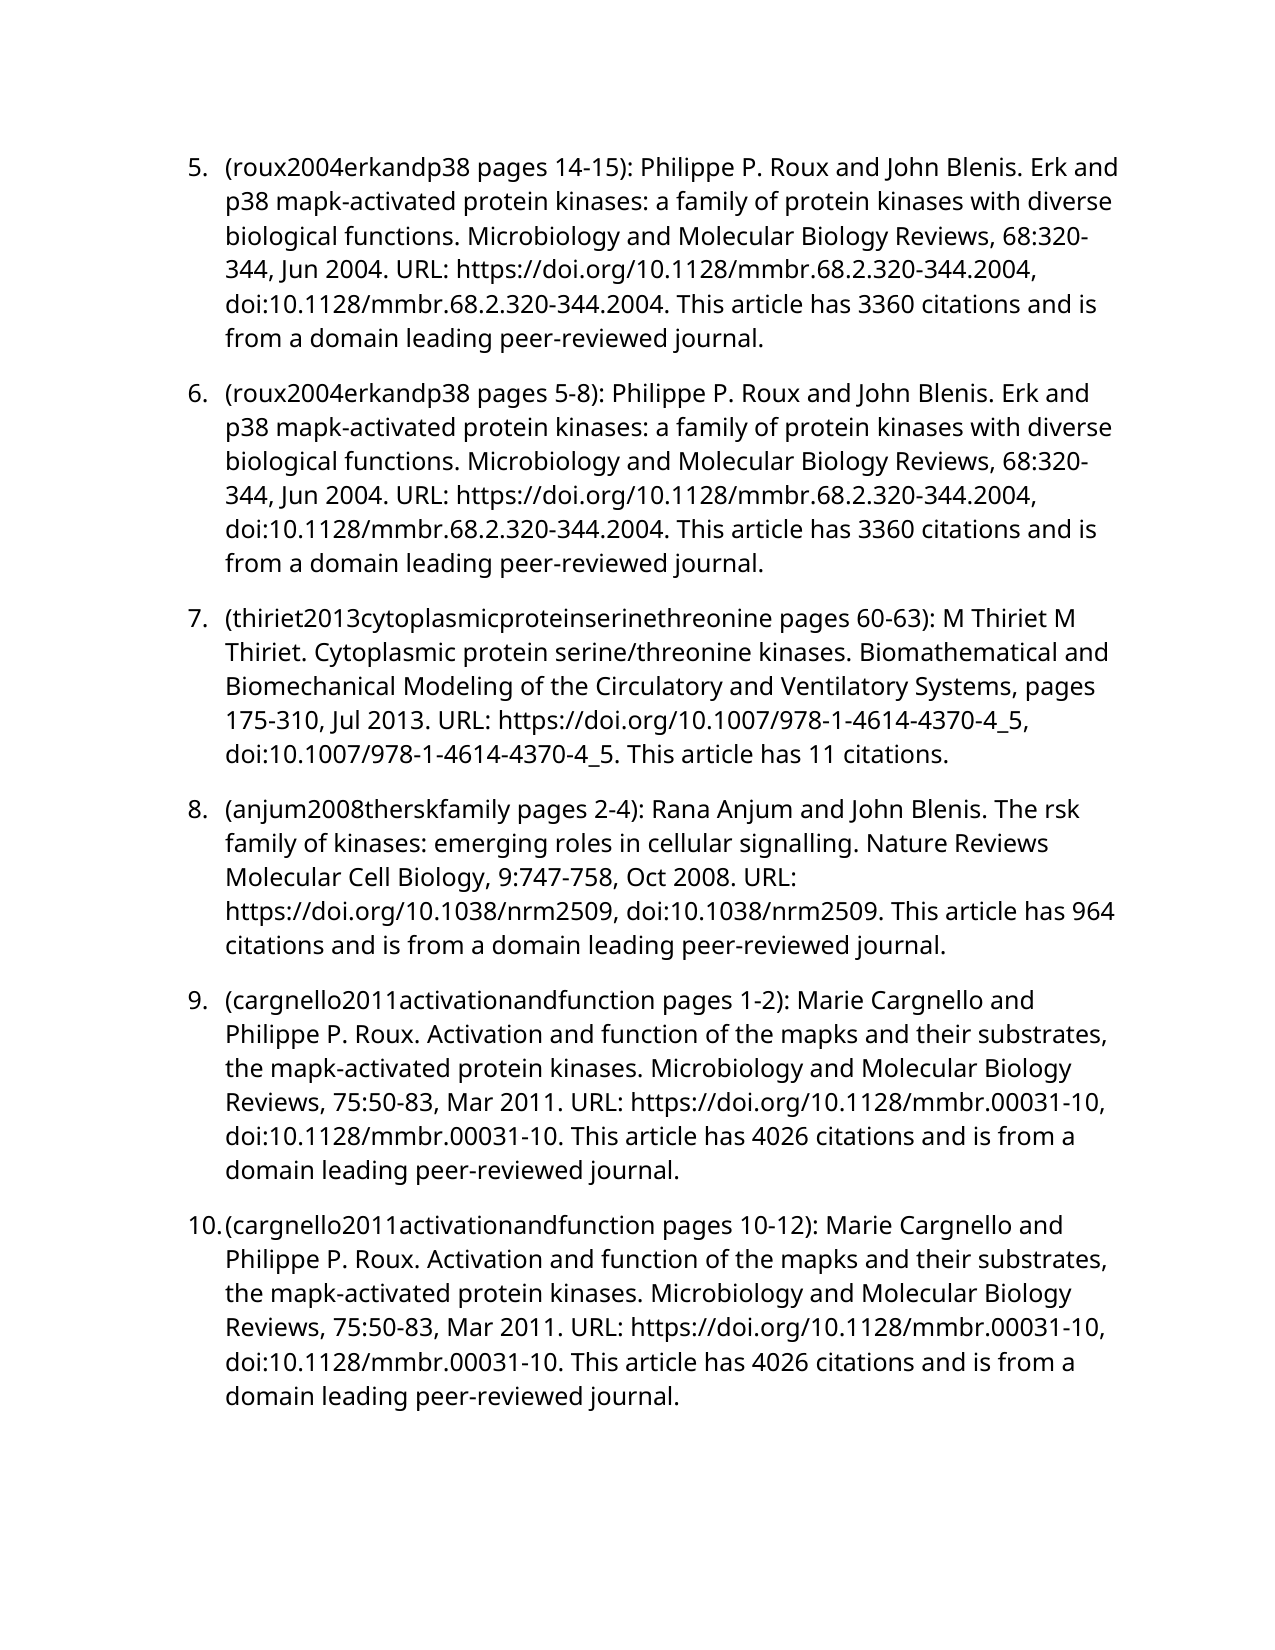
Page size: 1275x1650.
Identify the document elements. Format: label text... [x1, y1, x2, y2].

list (cargnello2011activationandfunction pages 10-12): Marie Cargnello and Philippe P. Roux. Activation and function of the mapks and their substrates, the mapk-activated protein kinases. Microbiology and Molecular Biology Reviews, 75:50-83, Mar 2011. URL: https://doi.org/10.1128/mmbr.00031-10, doi:10.1128/mmbr.00031-10. This article has 4026 citations and is from a domain leading peer-reviewed journal. [187, 1208, 1125, 1412]
list (anjum2008therskfamily pages 2-4): Rana Anjum and John Blenis. The rsk family of kinases: emerging roles in cellular signalling. Nature Reviews Molecular Cell Biology, 9:747-758, Oct 2008. URL: https://doi.org/10.1038/nrm2509, doi:10.1038/nrm2509. This article has 964 citations and is from a domain leading peer-reviewed journal. [187, 792, 1125, 962]
list (roux2004erkandp38 pages 14-15): Philippe P. Roux and John Blenis. Erk and p38 mapk-activated protein kinases: a family of protein kinases with diverse biological functions. Microbiology and Molecular Biology Reviews, 68:320-344, Jun 2004. URL: https://doi.org/10.1128/mmbr.68.2.320-344.2004, doi:10.1128/mmbr.68.2.320-344.2004. This article has 3360 citations and is from a domain leading peer-reviewed journal. [187, 150, 1125, 354]
list (roux2004erkandp38 pages 5-8): Philippe P. Roux and John Blenis. Erk and p38 mapk-activated protein kinases: a family of protein kinases with diverse biological functions. Microbiology and Molecular Biology Reviews, 68:320-344, Jun 2004. URL: https://doi.org/10.1128/mmbr.68.2.320-344.2004, doi:10.1128/mmbr.68.2.320-344.2004. This article has 3360 citations and is from a domain leading peer-reviewed journal. [187, 375, 1125, 579]
list (thiriet2013cytoplasmicproteinserinethreonine pages 60-63): M Thiriet M Thiriet. Cytoplasmic protein serine/threonine kinases. Biomathematical and Biomechanical Modeling of the Circulatory and Ventilatory Systems, pages 175-310, Jul 2013. URL: https://doi.org/10.1007/978-1-4614-4370-4_5, doi:10.1007/978-1-4614-4370-4_5. This article has 11 citations. [187, 600, 1125, 771]
list (cargnello2011activationandfunction pages 1-2): Marie Cargnello and Philippe P. Roux. Activation and function of the mapks and their substrates, the mapk-activated protein kinases. Microbiology and Molecular Biology Reviews, 75:50-83, Mar 2011. URL: https://doi.org/10.1128/mmbr.00031-10, doi:10.1128/mmbr.00031-10. This article has 4026 citations and is from a domain leading peer-reviewed journal. [187, 983, 1125, 1187]
